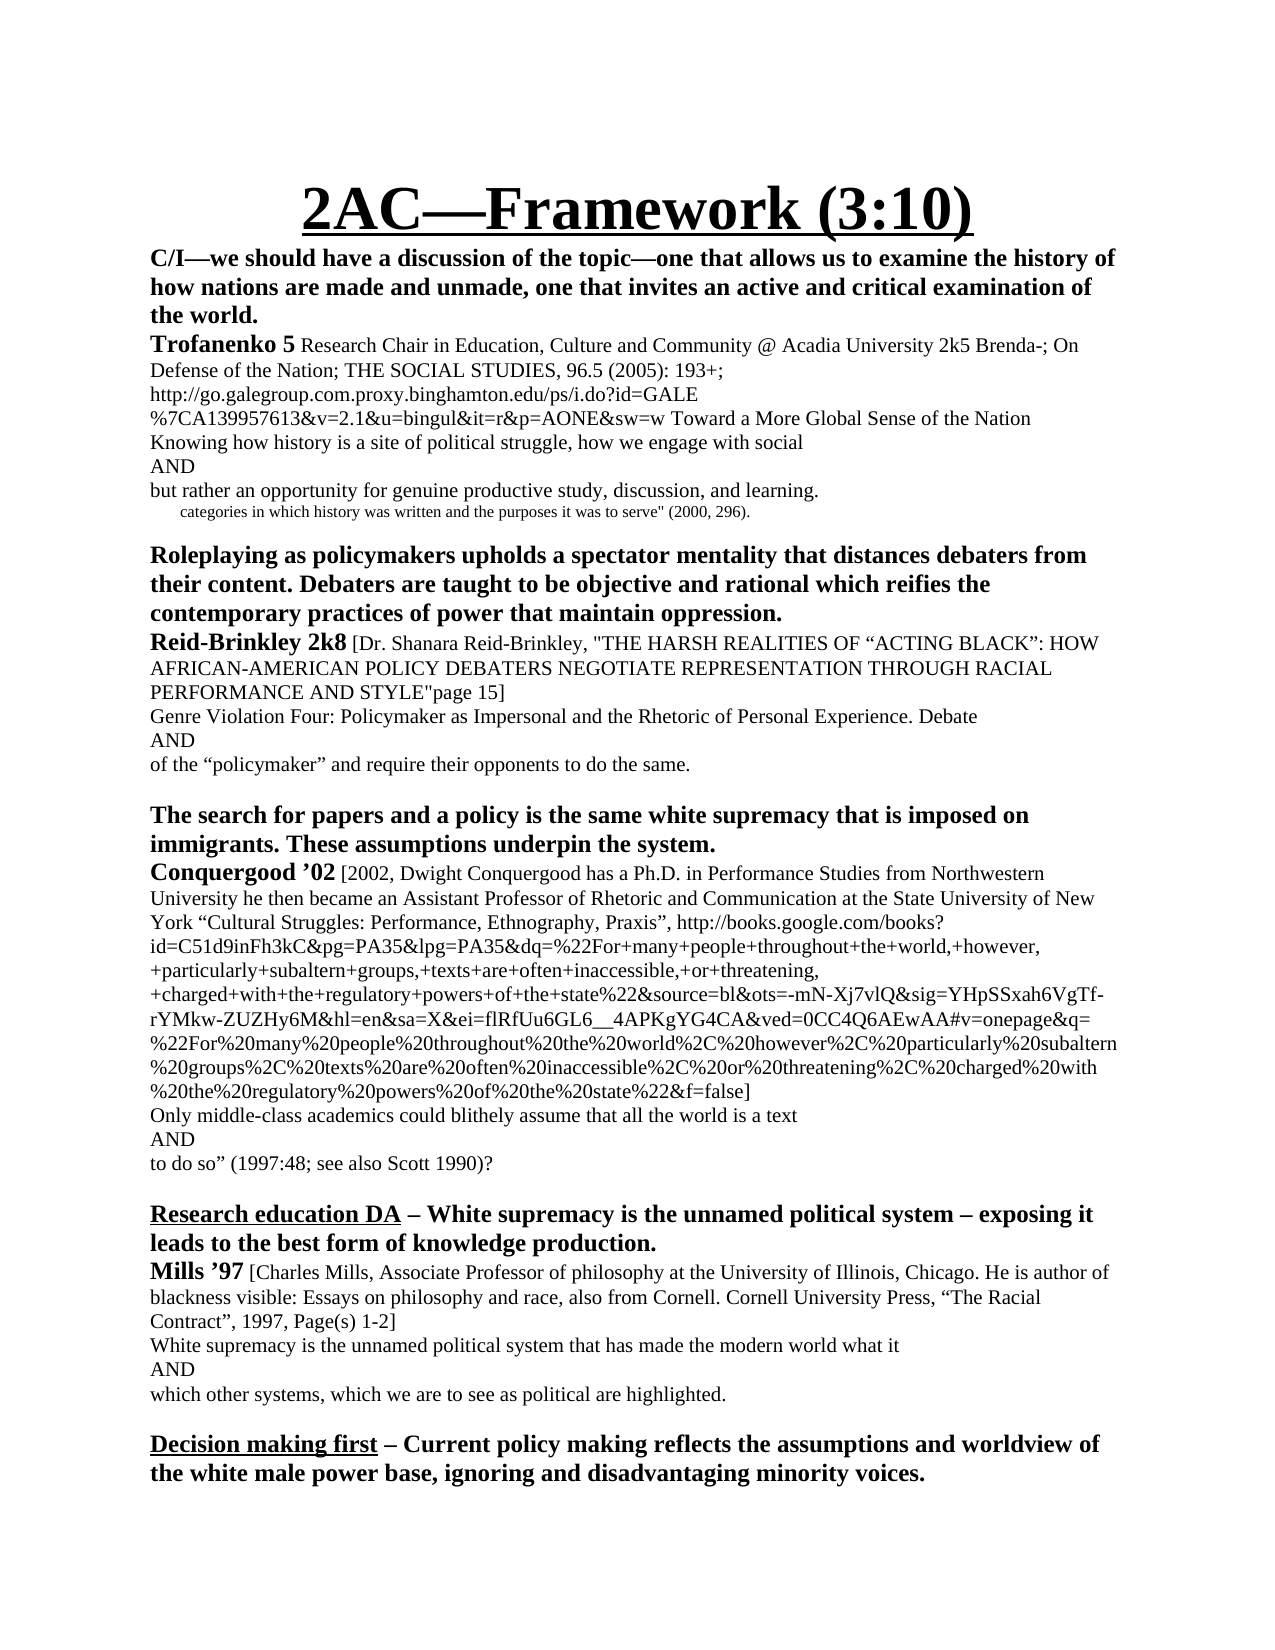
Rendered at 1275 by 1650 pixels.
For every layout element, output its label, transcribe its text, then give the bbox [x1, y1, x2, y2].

text to do so” (1997:48; see also Scott 1990)? [150, 1151, 1125, 1175]
text The search for papers and a policy is the same white supremacy that is imposed on immigrants. These assumptions underpin the system. [150, 800, 1125, 857]
text Roleplaying as policymakers upholds a spectator mentality that distances debaters from their content. Debaters are taught to be objective and rational which reifies the contemporary practices of power that maintain oppression. [150, 541, 1125, 627]
text AND [150, 1127, 1125, 1151]
text Research education DA – White supremacy is the unnamed political system – exposing it leads to the best form of knowledge production. [150, 1199, 1125, 1256]
text AND [150, 728, 1125, 752]
text Conquergood ’02 [2002, Dwight Conquergood has a Ph.D. in Performance Studies from Northwestern University he then became an Assistant Professor of Rhetoric and Communication at the State University of New York “Cultural Struggles: Performance, Ethnography, Praxis”, http://books.google.com/books?id=C51d9inFh3kC&pg=PA35&lpg=PA35&dq=%22For+many+people+throughout+the+world,+however,+particularly+subaltern+groups,+texts+are+often+inaccessible,+or+threatening,+charged+with+the+regulatory+powers+of+the+state%22&source=bl&ots=-mN-Xj7vlQ&sig=YHpSSxah6VgTf-rYMkw-ZUZHy6M&hl=en&sa=X&ei=flRfUu6GL6__4APKgYG4CA&ved=0CC4Q6AEwAA#v=onepage&q=%22For%20many%20people%20throughout%20the%20world%2C%20however%2C%20particularly%20subaltern%20groups%2C%20texts%20are%20often%20inaccessible%2C%20or%20threatening%2C%20charged%20with%20the%20regulatory%20powers%20of%20the%20state%22&f=false] [150, 857, 1125, 1103]
text of the “policymaker” and require their opponents to do the same. [150, 752, 1125, 776]
text AND [150, 1357, 1125, 1381]
text Mills ’97 [Charles Mills, Associate Professor of philosophy at the University of Illinois, Chicago. He is author of blackness visible: Essays on philosophy and race, also from Cornell. Cornell University Press, “The Racial Contract”, 1997, Page(s) 1-2] [150, 1256, 1125, 1333]
text C/I—we should have a discussion of the topic—one that allows us to examine the history of how nations are made and unmade, one that invites an active and critical examination of the world. [150, 243, 1125, 329]
text AND [150, 454, 1125, 478]
text Knowing how history is a site of political struggle, how we engage with social [150, 430, 1125, 454]
text Genre Violation Four: Policymaker as Impersonal and the Rhetoric of Personal Experience. Debate [150, 704, 1125, 728]
text Trofanenko 5 Research Chair in Education, Culture and Community @ Acadia University 2k5 Brenda-; On Defense of the Nation; THE SOCIAL STUDIES, 96.5 (2005): 193+; http://go.galegroup.com.proxy.binghamton.edu/ps/i.do?id=GALE%7CA139957613&v=2.1&u=bingul&it=r&p=AONE&sw=w Toward a More Global Sense of the Nation [150, 329, 1125, 430]
text but rather an opportunity for genuine productive study, discussion, and learning. [150, 478, 1125, 502]
subtitle 2AC—Framework (3:10) [150, 171, 1125, 243]
text which other systems, which we are to see as political are highlighted. [150, 1381, 1125, 1406]
text categories in which history was written and the purposes it was to serve" (2000, 296). [180, 502, 1095, 521]
text Decision making first – Current policy making reflects the assumptions and worldview of the white male power base, ignoring and disadvantaging minority voices. [150, 1429, 1125, 1487]
text Only middle-class academics could blithely assume that all the world is a text [150, 1103, 1125, 1127]
text Reid-Brinkley 2k8 [Dr. Shanara Reid-Brinkley, "THE HARSH REALITIES OF “ACTING BLACK”: HOW AFRICAN-AMERICAN POLICY DEBATERS NEGOTIATE REPRESENTATION THROUGH RACIAL PERFORMANCE AND STYLE"page 15] [150, 627, 1125, 704]
text White supremacy is the unnamed political system that has made the modern world what it [150, 1333, 1125, 1357]
